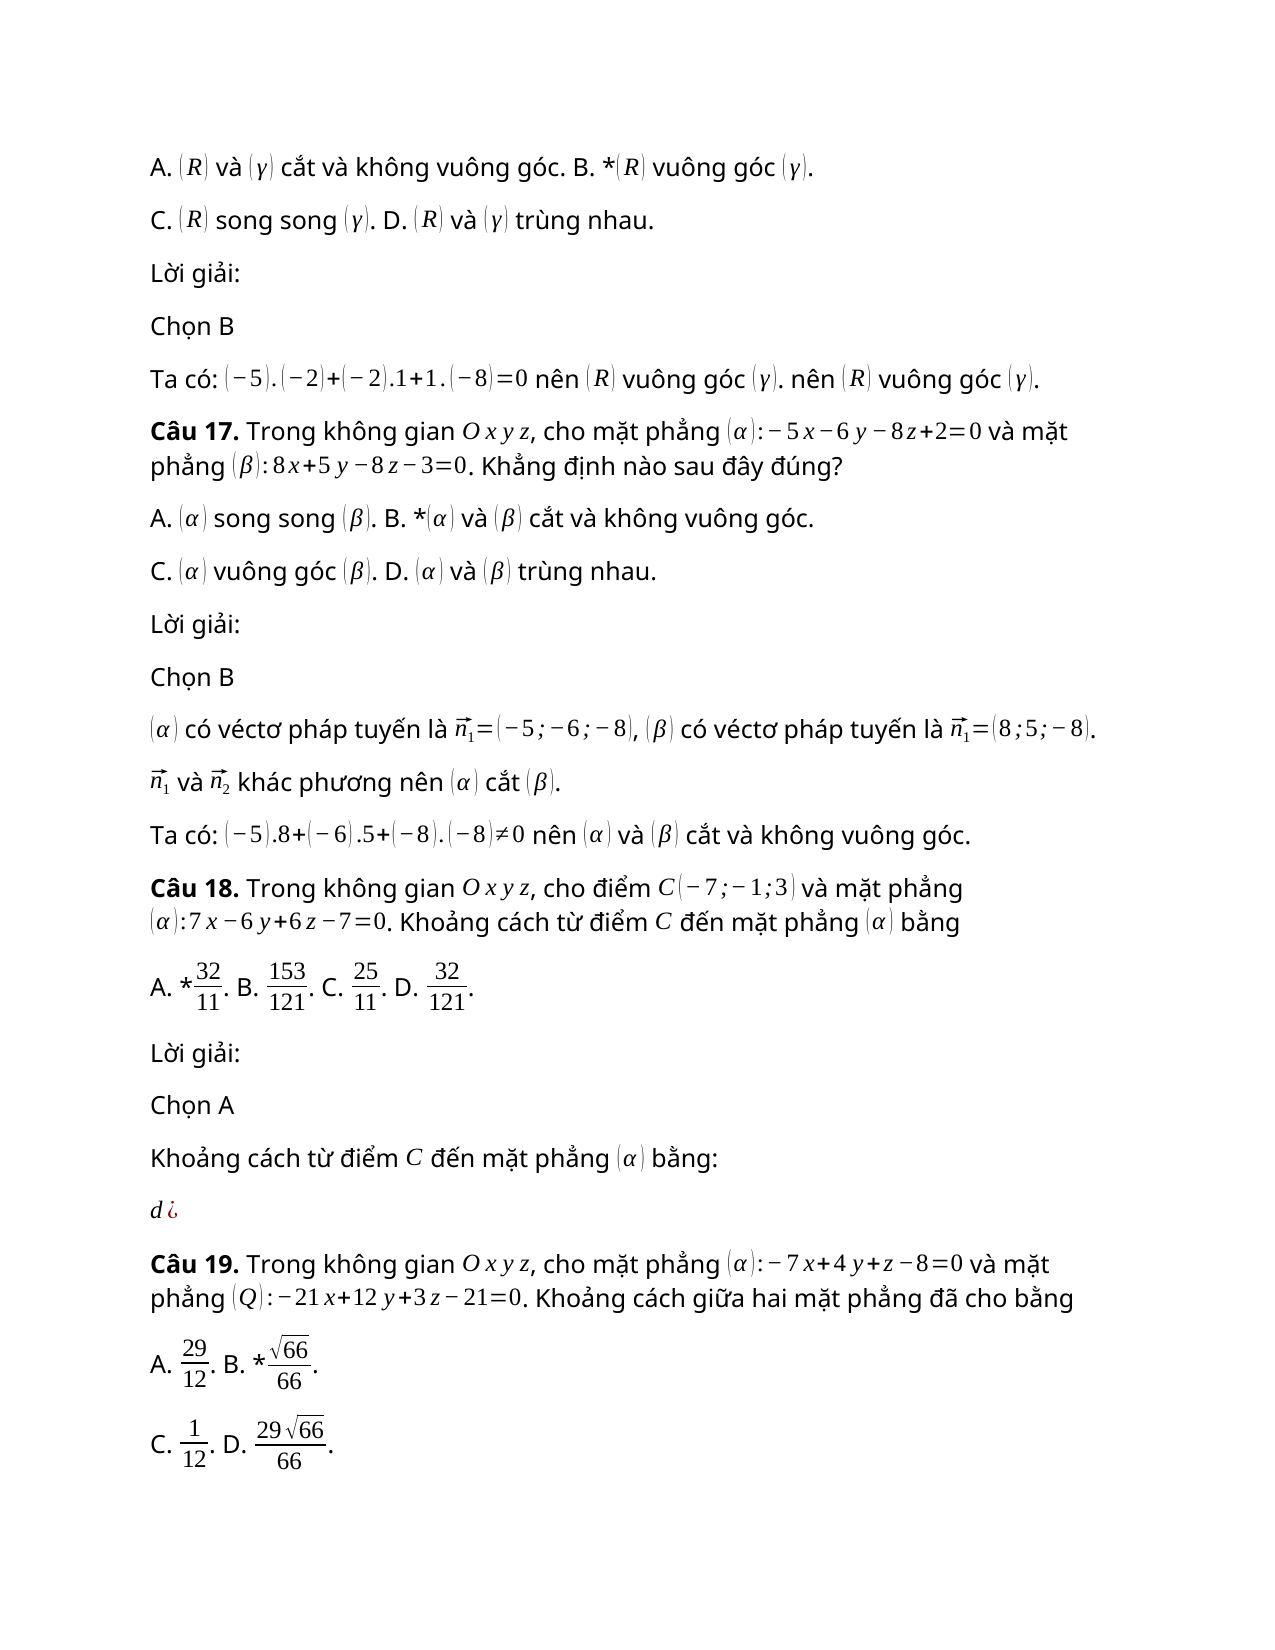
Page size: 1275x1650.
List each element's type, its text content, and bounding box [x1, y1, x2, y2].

text C. song song . D. và trùng nhau. [150, 203, 1125, 237]
text Khoảng cách từ điểm đến mặt phẳng bằng: [150, 1141, 1125, 1175]
text Chọn B [150, 308, 1125, 342]
text Chọn B [150, 659, 1125, 693]
text A. . B. *. [150, 1333, 1125, 1394]
text Lời giải: [150, 1035, 1125, 1069]
text A. và cắt và không vuông góc. B. * vuông góc . [150, 150, 1125, 184]
text có véctơ pháp tuyến là , có véctơ pháp tuyến là . [150, 712, 1125, 746]
text A. *. B. . C. . D. . [150, 957, 1125, 1016]
text Câu 18. Trong không gian , cho điểm và mặt phẳng . Khoảng cách từ điểm đến mặt phẳng bằng [150, 871, 1125, 939]
text Lời giải: [150, 256, 1125, 290]
text Câu 19. Trong không gian , cho mặt phẳng và mặt phẳng . Khoảng cách giữa hai mặt phẳng đã cho bằng [150, 1246, 1125, 1314]
text C. . D. . [150, 1413, 1125, 1474]
text Ta có: nên vuông góc . nên vuông góc . [150, 361, 1125, 395]
text Lời giải: [150, 607, 1125, 641]
text Câu 17. Trong không gian , cho mặt phẳng và mặt phẳng . Khẳng định nào sau đây đúng? [150, 414, 1125, 482]
text Chọn A [150, 1088, 1125, 1122]
text và khác phương nên cắt . [150, 765, 1125, 799]
text C. vuông góc . D. và trùng nhau. [150, 554, 1125, 588]
text A. song song . B. * và cắt và không vuông góc. [150, 501, 1125, 535]
text Ta có: nên và cắt và không vuông góc. [150, 818, 1125, 852]
